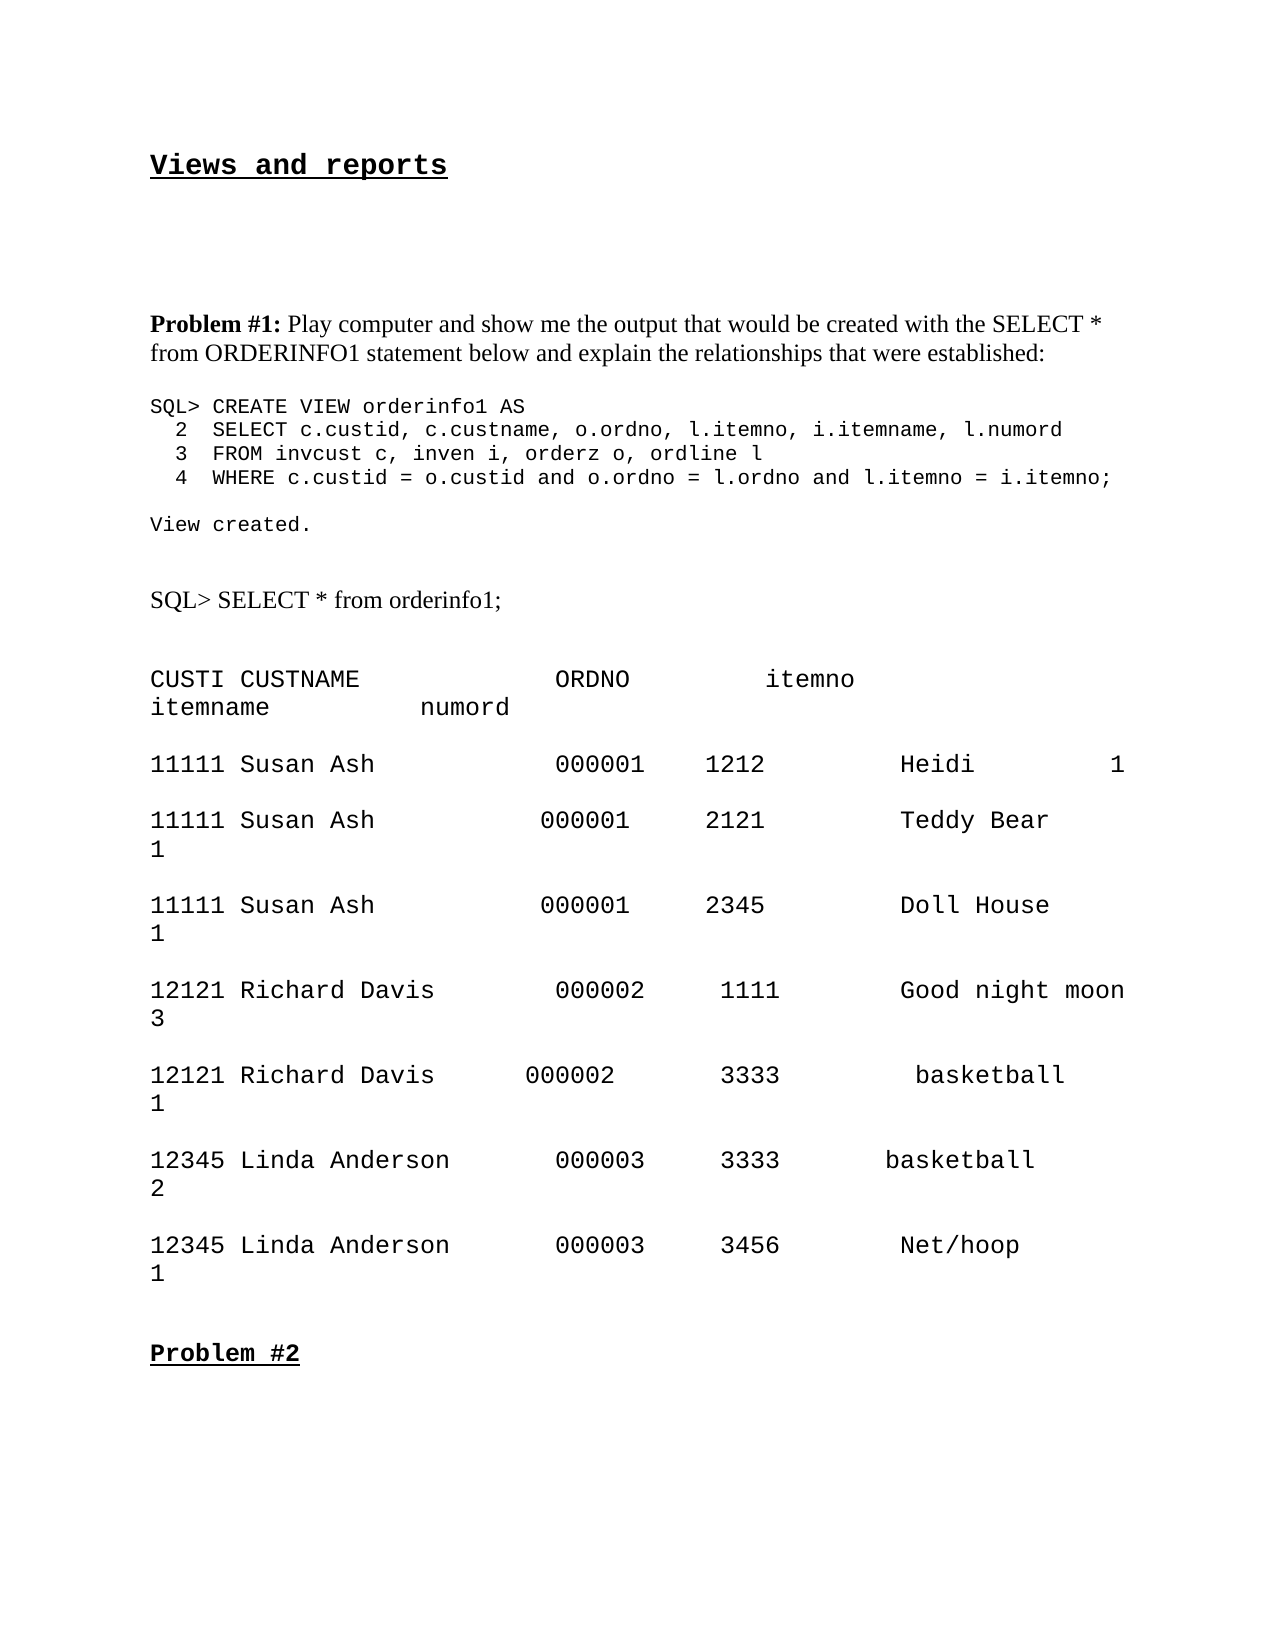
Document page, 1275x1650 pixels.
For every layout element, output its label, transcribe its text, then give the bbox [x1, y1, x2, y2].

text SQL> CREATE VIEW orderinfo1 AS [150, 396, 1125, 419]
text SQL> SELECT * from orderinfo1; [150, 585, 1125, 614]
text 3 FROM invcust c, inven i, orderz o, ordline l [150, 443, 1125, 467]
text Views and reports [150, 150, 1125, 183]
text 11111 Susan Ash 000001 2345 Doll House 1 [150, 892, 1125, 949]
text 2 SELECT c.custid, c.custname, o.ordno, l.itemno, i.itemname, l.numord [150, 419, 1125, 443]
text Problem #2 [150, 1341, 1125, 1369]
text Problem #1: Play computer and show me the output that would be created with the SELECT * from ORDERINFO1 statement below and explain the relationships that were established: [150, 309, 1125, 367]
text 12121 Richard Davis 000002 3333 basketball 1 [150, 1062, 1125, 1119]
text CUSTI CUSTNAME ORDNO itemno itemname numord [150, 666, 1125, 723]
text 4 WHERE c.custid = o.custid and o.ordno = l.ordno and l.itemno = i.itemno; [150, 467, 1125, 490]
text View created. [150, 514, 1125, 538]
text 12121 Richard Davis 000002 1111 Good night moon 3 [150, 977, 1125, 1034]
text 11111 Susan Ash 000001 1212 Heidi 1 [150, 751, 1125, 779]
text 11111 Susan Ash 000001 2121 Teddy Bear 1 [150, 808, 1125, 864]
text 12345 Linda Anderson 000003 3456 Net/hoop 1 [150, 1232, 1125, 1289]
text 12345 Linda Anderson 000003 3333 basketball 2 [150, 1147, 1125, 1204]
